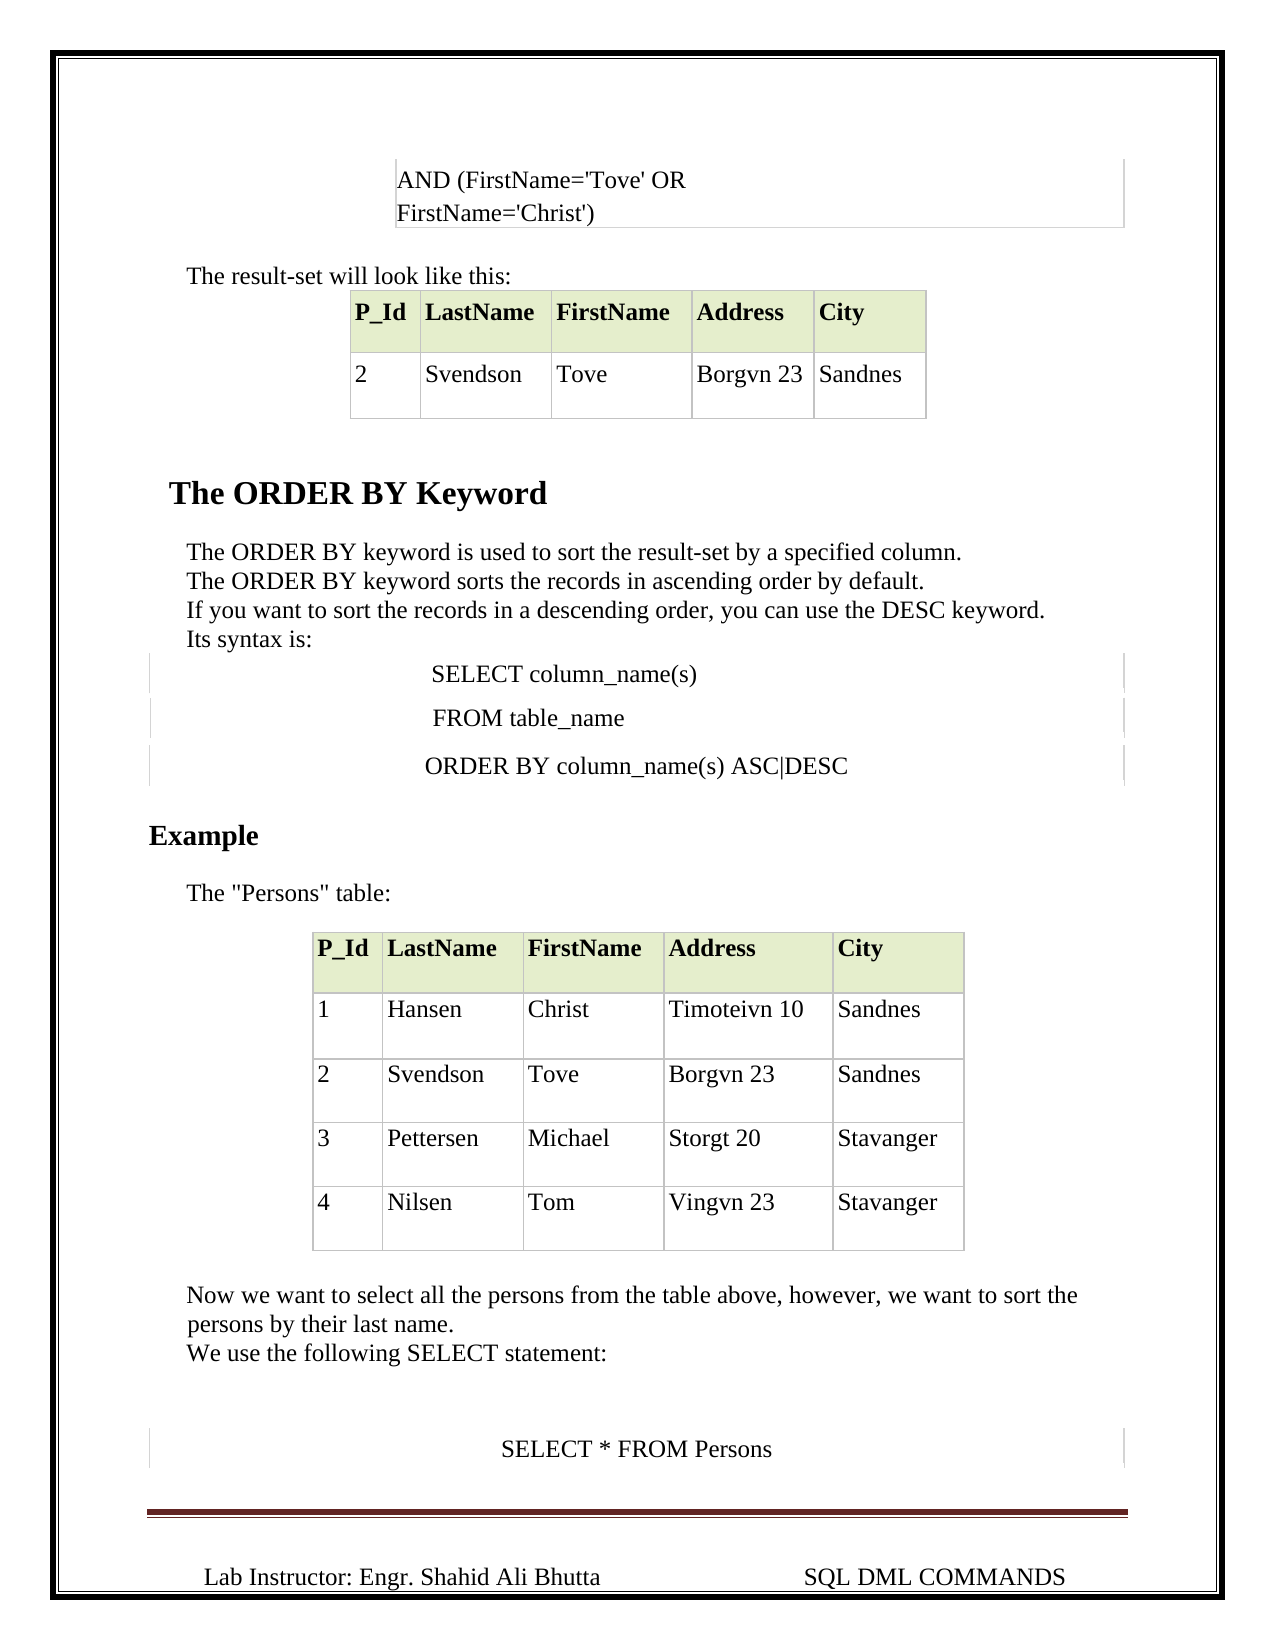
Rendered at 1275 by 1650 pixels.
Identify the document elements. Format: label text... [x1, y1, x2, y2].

text The ORDER BY keyword sorts the records in ascending order by default. [186, 566, 1121, 595]
table_cell Tove [524, 1060, 663, 1122]
text Its syntax is: [186, 624, 1121, 653]
text We use the following SELECT statement: [186, 1338, 1121, 1367]
table_header City [815, 291, 925, 352]
text Now we want to select all the persons from the table above, however, we want to sort the persons by their last name. [186, 1280, 1121, 1338]
table_header City [834, 933, 963, 992]
table_cell Svendson [383, 1060, 523, 1122]
table_cell Hansen [383, 994, 523, 1058]
table_header P_Id [314, 933, 382, 992]
text FirstName='Christ') [397, 192, 1123, 227]
text AND (FirstName='Tove' OR [397, 165, 1123, 192]
table_cell Sandnes [815, 353, 925, 418]
table_header P_Id [351, 291, 420, 352]
table_cell Pettersen [383, 1123, 523, 1186]
text SELECT column_name(s) [150, 659, 1123, 688]
table_cell Timoteivn 10 [665, 994, 832, 1058]
table_header LastName [383, 933, 523, 992]
text The ORDER BY keyword is used to sort the result-set by a specified column. [186, 537, 1121, 566]
text ORDER BY column_name(s) ASC|DESC [150, 751, 1123, 780]
text The "Persons" table: [186, 878, 1121, 906]
text If you want to sort the records in a descending order, you can use the DESC keyword. [186, 595, 1121, 624]
table_cell Borgvn 23 [665, 1060, 832, 1122]
table_cell Christ [524, 994, 663, 1058]
table_cell 2 [314, 1060, 382, 1122]
table_cell Vingvn 23 [665, 1187, 832, 1250]
table_cell Svendson [421, 353, 551, 418]
table_cell 2 [351, 353, 420, 418]
table_cell Sandnes [834, 994, 963, 1058]
table_header Address [693, 291, 813, 352]
table_cell Tove [552, 353, 691, 418]
table_cell Michael [524, 1123, 663, 1186]
text FROM table_name [151, 703, 1123, 732]
table_header Address [665, 933, 832, 992]
table_cell Sandnes [834, 1060, 963, 1122]
table_cell Borgvn 23 [693, 353, 813, 418]
subtitle Example [148, 818, 1123, 852]
table_header FirstName [552, 291, 691, 352]
text SELECT * FROM Persons [150, 1434, 1123, 1463]
table_cell Storgt 20 [665, 1123, 832, 1186]
table_cell Tom [524, 1187, 663, 1250]
table_cell 4 [314, 1187, 382, 1250]
table_cell Stavanger [834, 1123, 963, 1186]
subtitle The ORDER BY Keyword [169, 473, 1121, 512]
text The result-set will look like this: [186, 261, 1121, 289]
table_cell 1 [314, 994, 382, 1058]
table_cell Stavanger [834, 1187, 963, 1250]
table_header FirstName [524, 933, 663, 992]
table_cell 3 [314, 1123, 382, 1186]
table_header LastName [421, 291, 551, 352]
table_cell Nilsen [383, 1187, 523, 1250]
